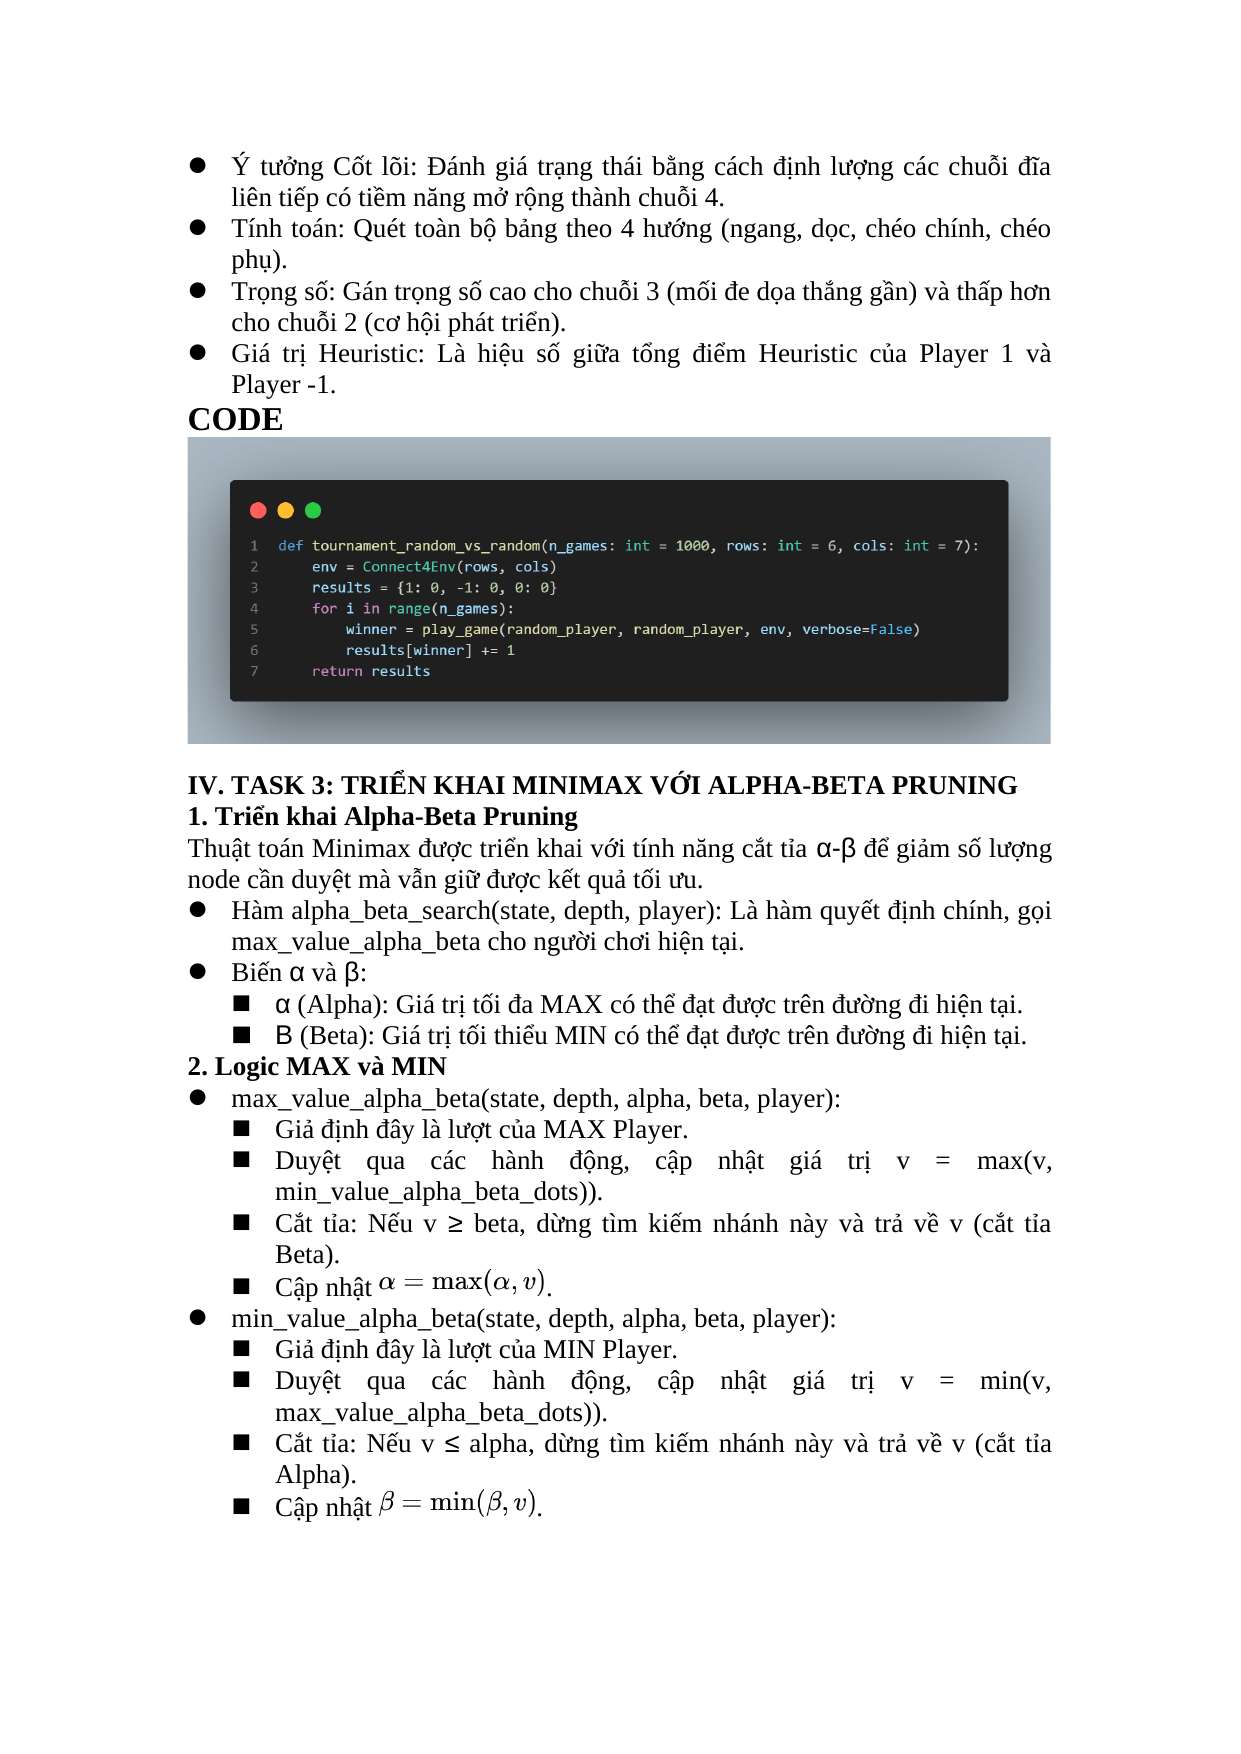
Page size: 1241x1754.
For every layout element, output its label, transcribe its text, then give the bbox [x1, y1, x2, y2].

list Giả định đây là lượt của MIN Player. [231, 1333, 1053, 1364]
list Cập nhật . [231, 1269, 1053, 1302]
list max_value_alpha_beta(state, depth, alpha, beta, player): [187, 1082, 1053, 1113]
list Giá trị Heuristic: Là hiệu số giữa tổng điểm Heuristic của Player 1 và Player -1. [187, 337, 1053, 399]
list Hàm alpha_beta_search(state, depth, player): Là hàm quyết định chính, gọi max_value_alpha_beta cho người chơi hiện tại. [187, 894, 1053, 956]
picture [378, 1269, 546, 1296]
list Β (Beta): Giá trị tối thiểu MIN có thể đạt được trên đường đi hiện tại. [231, 1019, 1053, 1051]
text CODE [187, 399, 1053, 438]
list Duyệt qua các hành động, cập nhật giá trị v = min(v, max_value_alpha_beta_dots)). [231, 1364, 1053, 1427]
list α (Alpha): Giá trị tối đa MAX có thể đạt được trên đường đi hiện tại. [231, 988, 1053, 1019]
list Trọng số: Gán trọng số cao cho chuỗi 3 (mối đe dọa thắng gần) và thấp hơn cho chuỗi 2 (cơ hội phát triển). [187, 275, 1053, 337]
list Cập nhật . [231, 1489, 1053, 1522]
list Cắt tỉa: Nếu v ≤ alpha, dừng tìm kiếm nhánh này và trả về v (cắt tỉa Alpha). [231, 1427, 1053, 1489]
text 2. Logic MAX và MIN [187, 1051, 1053, 1082]
text IV. TASK 3: TRIỂN KHAI MINIMAX VỚI ALPHA-BETA PRUNING [187, 769, 1053, 801]
list Cắt tỉa: Nếu v ≥ beta, dừng tìm kiếm nhánh này và trả về v (cắt tỉa Beta). [231, 1207, 1053, 1269]
picture [378, 1489, 537, 1517]
list min_value_alpha_beta(state, depth, alpha, beta, player): [187, 1302, 1053, 1333]
list Giả định đây là lượt của MAX Player. [231, 1113, 1053, 1144]
list Ý tưởng Cốt lõi: Đánh giá trạng thái bằng cách định lượng các chuỗi đĩa liên tiếp có tiềm năng mở rộng thành chuỗi 4. [187, 150, 1053, 212]
list Tính toán: Quét toàn bộ bảng theo 4 hướng (ngang, dọc, chéo chính, chéo phụ). [187, 212, 1053, 275]
picture [187, 437, 1051, 744]
list Duyệt qua các hành động, cập nhật giá trị v = max(v, min_value_alpha_beta_dots)). [231, 1144, 1053, 1207]
text 1. Triển khai Alpha-Beta Pruning [187, 801, 1053, 832]
list Biến α và β: [187, 956, 1053, 988]
text Thuật toán Minimax được triển khai với tính năng cắt tỉa α-β để giảm số lượng node cần duyệt mà vẫn giữ được kết quả tối ưu. [187, 832, 1053, 894]
